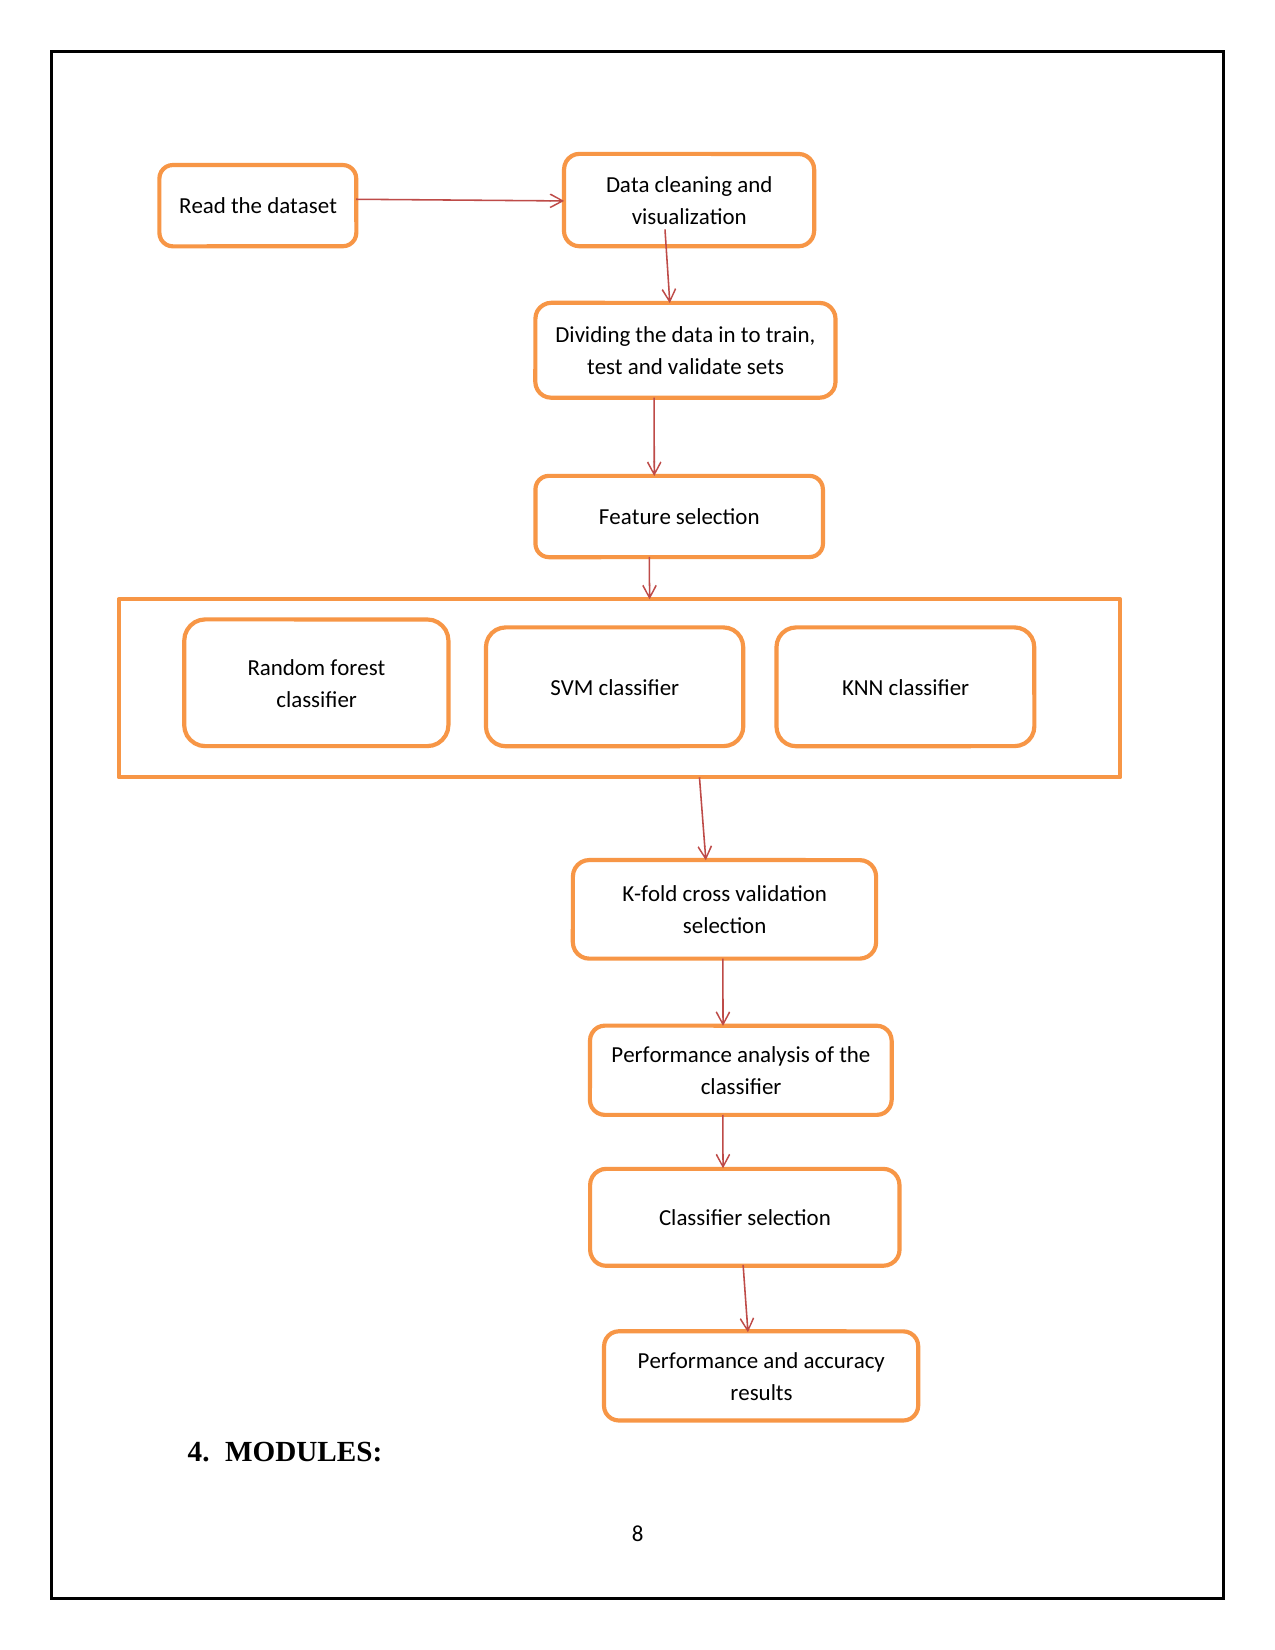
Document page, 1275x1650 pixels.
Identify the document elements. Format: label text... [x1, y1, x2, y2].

list MODULES: [187, 1434, 1125, 1468]
